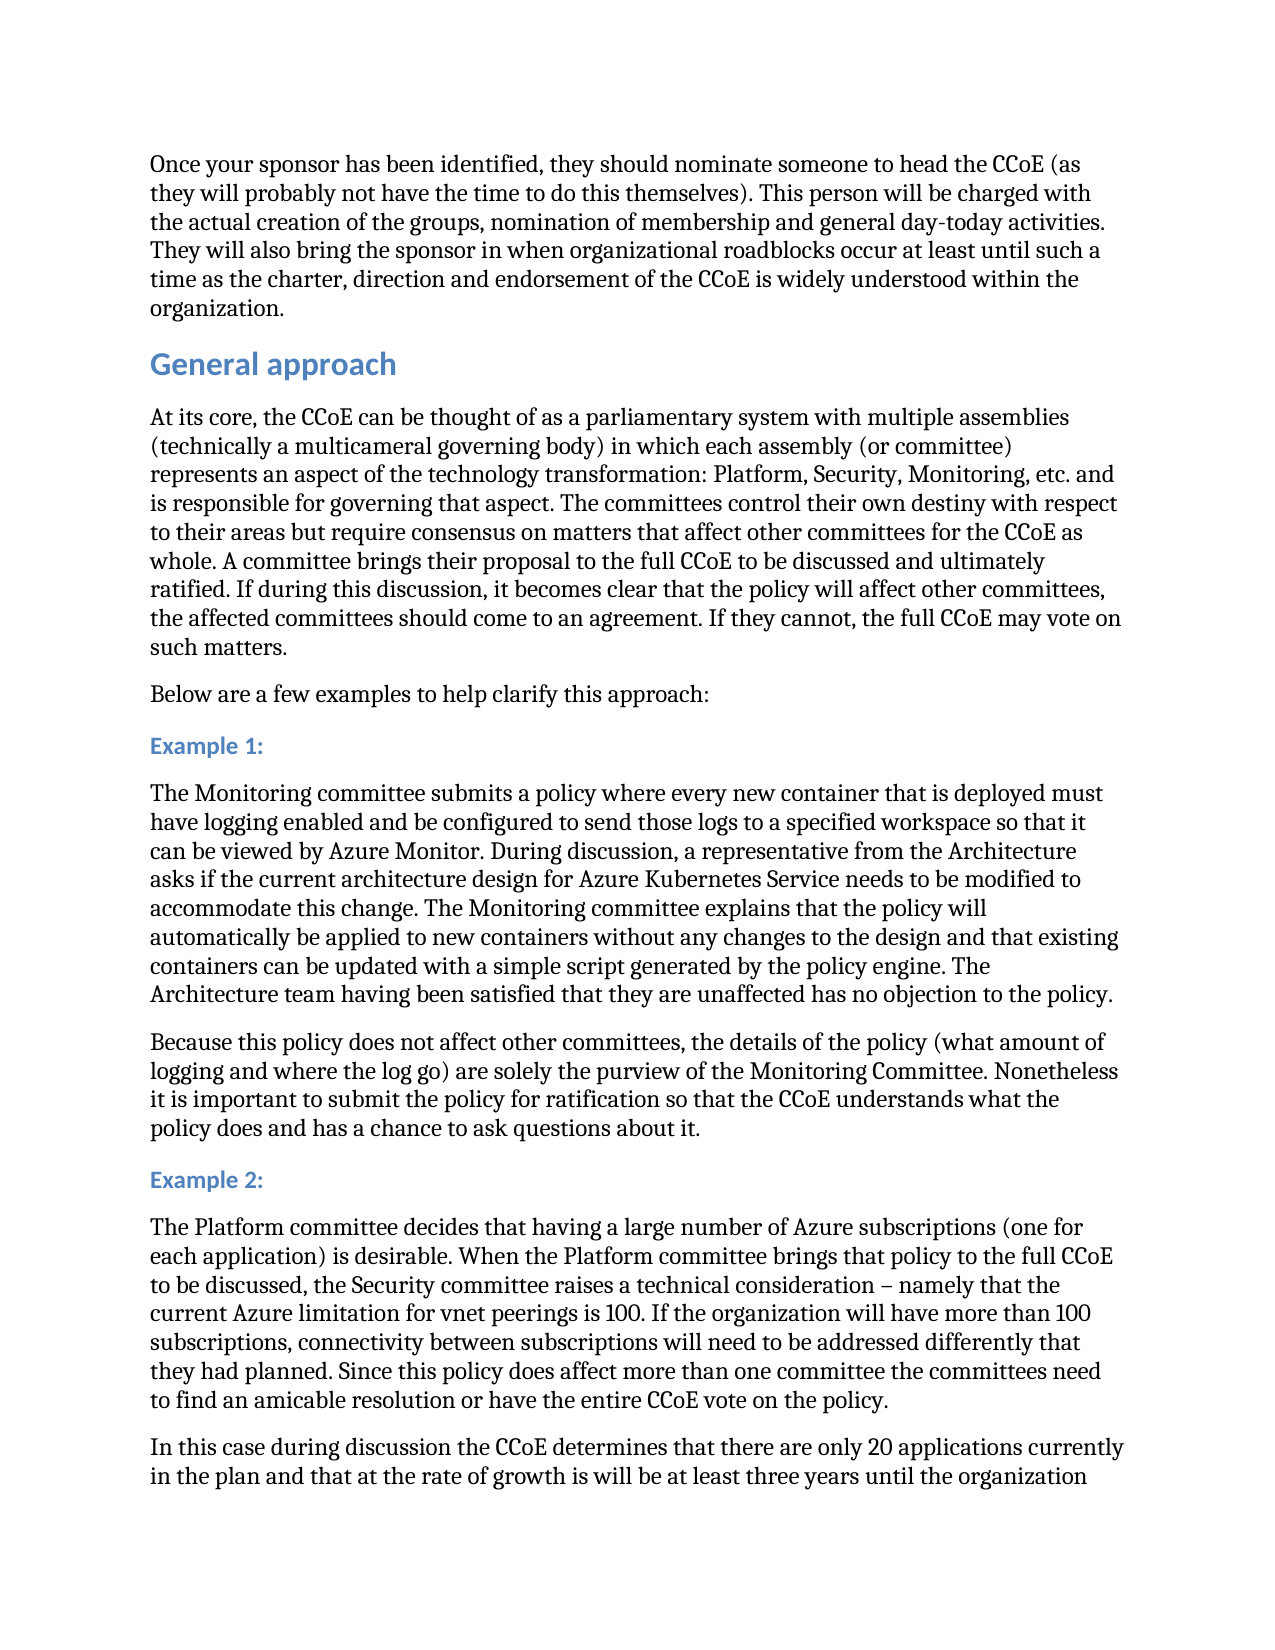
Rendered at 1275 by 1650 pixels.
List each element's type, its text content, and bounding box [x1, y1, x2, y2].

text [150, 1433, 1125, 1491]
text The Platform committee decides that having a large number of Azure subscriptions (one for each application) is desirable. When the Platform committee brings that policy to the full CCoE to be discussed, the Security committee raises a technical consideration – namely that the current Azure limitation for vnet peerings is 100. If the organization will have more than 100 subscriptions, connectivity between subscriptions will need to be addressed differently that they had planned. Since this policy does affect more than one committee the committees need to find an amicable resolution or have the entire CCoE vote on the policy. [150, 1213, 1125, 1414]
text The Monitoring committee submits a policy where every new container that is deployed must have logging enabled and be configured to send those logs to a specified workspace so that it can be viewed by Azure Monitor. During discussion, a representative from the Architecture asks if the current architecture design for Azure Kubernetes Service needs to be modified to accommodate this change. The Monitoring committee explains that the policy will automatically be applied to new containers without any changes to the design and that existing containers can be updated with a simple script generated by the policy engine. The Architecture team having been satisfied that they are unaffected has no objection to the policy. [150, 779, 1125, 1009]
subtitle Example 2: [150, 1164, 1125, 1194]
text Below are a few examples to help clarify this approach: [150, 680, 1125, 709]
subtitle Example 1: [150, 730, 1125, 760]
subtitle General approach [150, 343, 1125, 384]
text Because this policy does not affect other committees, the details of the policy (what amount of logging and where the log go) are solely the purview of the Monitoring Committee. Nonetheless it is important to submit the policy for ratification so that the CCoE understands what the policy does and has a chance to ask questions about it. [150, 1028, 1125, 1143]
text Once your sponsor has been identified, they should nominate someone to head the CCoE (as they will probably not have the time to do this themselves). This person will be charged with the actual creation of the groups, nomination of membership and general day-today activities. They will also bring the sponsor in when organizational roadblocks occur at least until such a time as the charter, direction and endorsement of the CCoE is widely understood within the organization. [150, 150, 1125, 322]
text At its core, the CCoE can be thought of as a parliamentary system with multiple assemblies (technically a multicameral governing body) in which each assembly (or committee) represents an aspect of the technology transformation: Platform, Security, Monitoring, etc. and is responsible for governing that aspect. The committees control their own destiny with respect to their areas but require consensus on matters that affect other committees for the CCoE as whole. A committee brings their proposal to the full CCoE to be discussed and ultimately ratified. If during this discussion, it becomes clear that the policy will affect other committees, the affected committees should come to an agreement. If they cannot, the full CCoE may vote on such matters. [150, 403, 1125, 662]
